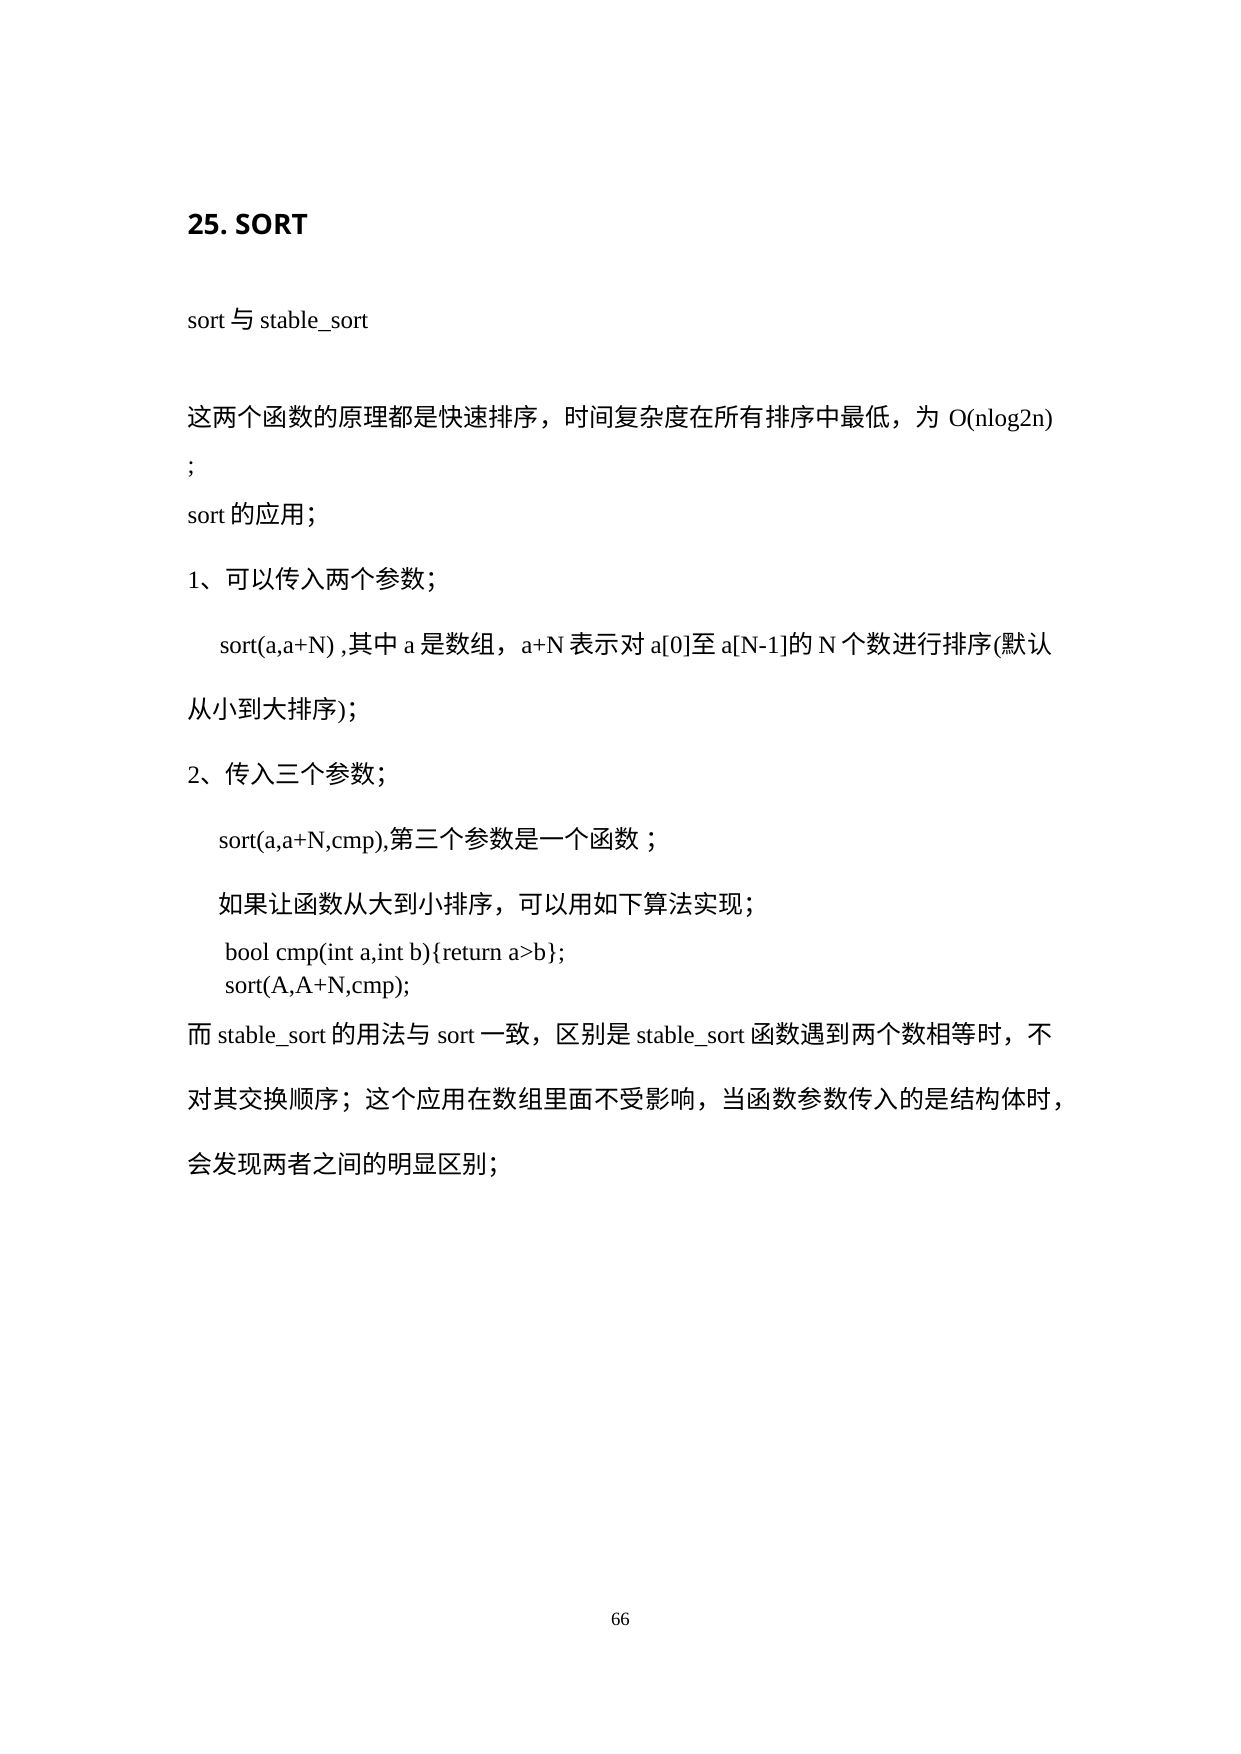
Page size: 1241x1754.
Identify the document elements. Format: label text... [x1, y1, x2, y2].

text 1、可以传入两个参数； [187, 545, 1053, 610]
text sort(A,A+N,cmp); [187, 968, 1053, 1000]
text sort的应用； [187, 480, 1053, 545]
text 而stable_sort的用法与sort一致，区别是stable_sort函数遇到两个数相等时，不对其交换顺序；这个应用在数组里面不受影响，当函数参数传入的是结构体时，会发现两者之间的明显区别； [187, 1000, 1053, 1195]
text 这两个函数的原理都是快速排序，时间复杂度在所有排序中最低，为O(nlog2n) ; [187, 383, 1053, 480]
text sort(a,a+N,cmp),第三个参数是一个函数 ； [187, 805, 1053, 870]
text 2、传入三个参数； [187, 740, 1053, 805]
subtitle 25. SORT [187, 191, 1053, 256]
text bool cmp(int a,int b){return a>b}; [187, 935, 1053, 968]
text sort与stable_sort [187, 285, 1053, 350]
text 如果让函数从大到小排序，可以用如下算法实现； [187, 870, 1053, 935]
text sort(a,a+N) ,其中a是数组，a+N表示对a[0]至a[N-1]的N个数进行排序(默认从小到大排序)； [187, 610, 1053, 740]
